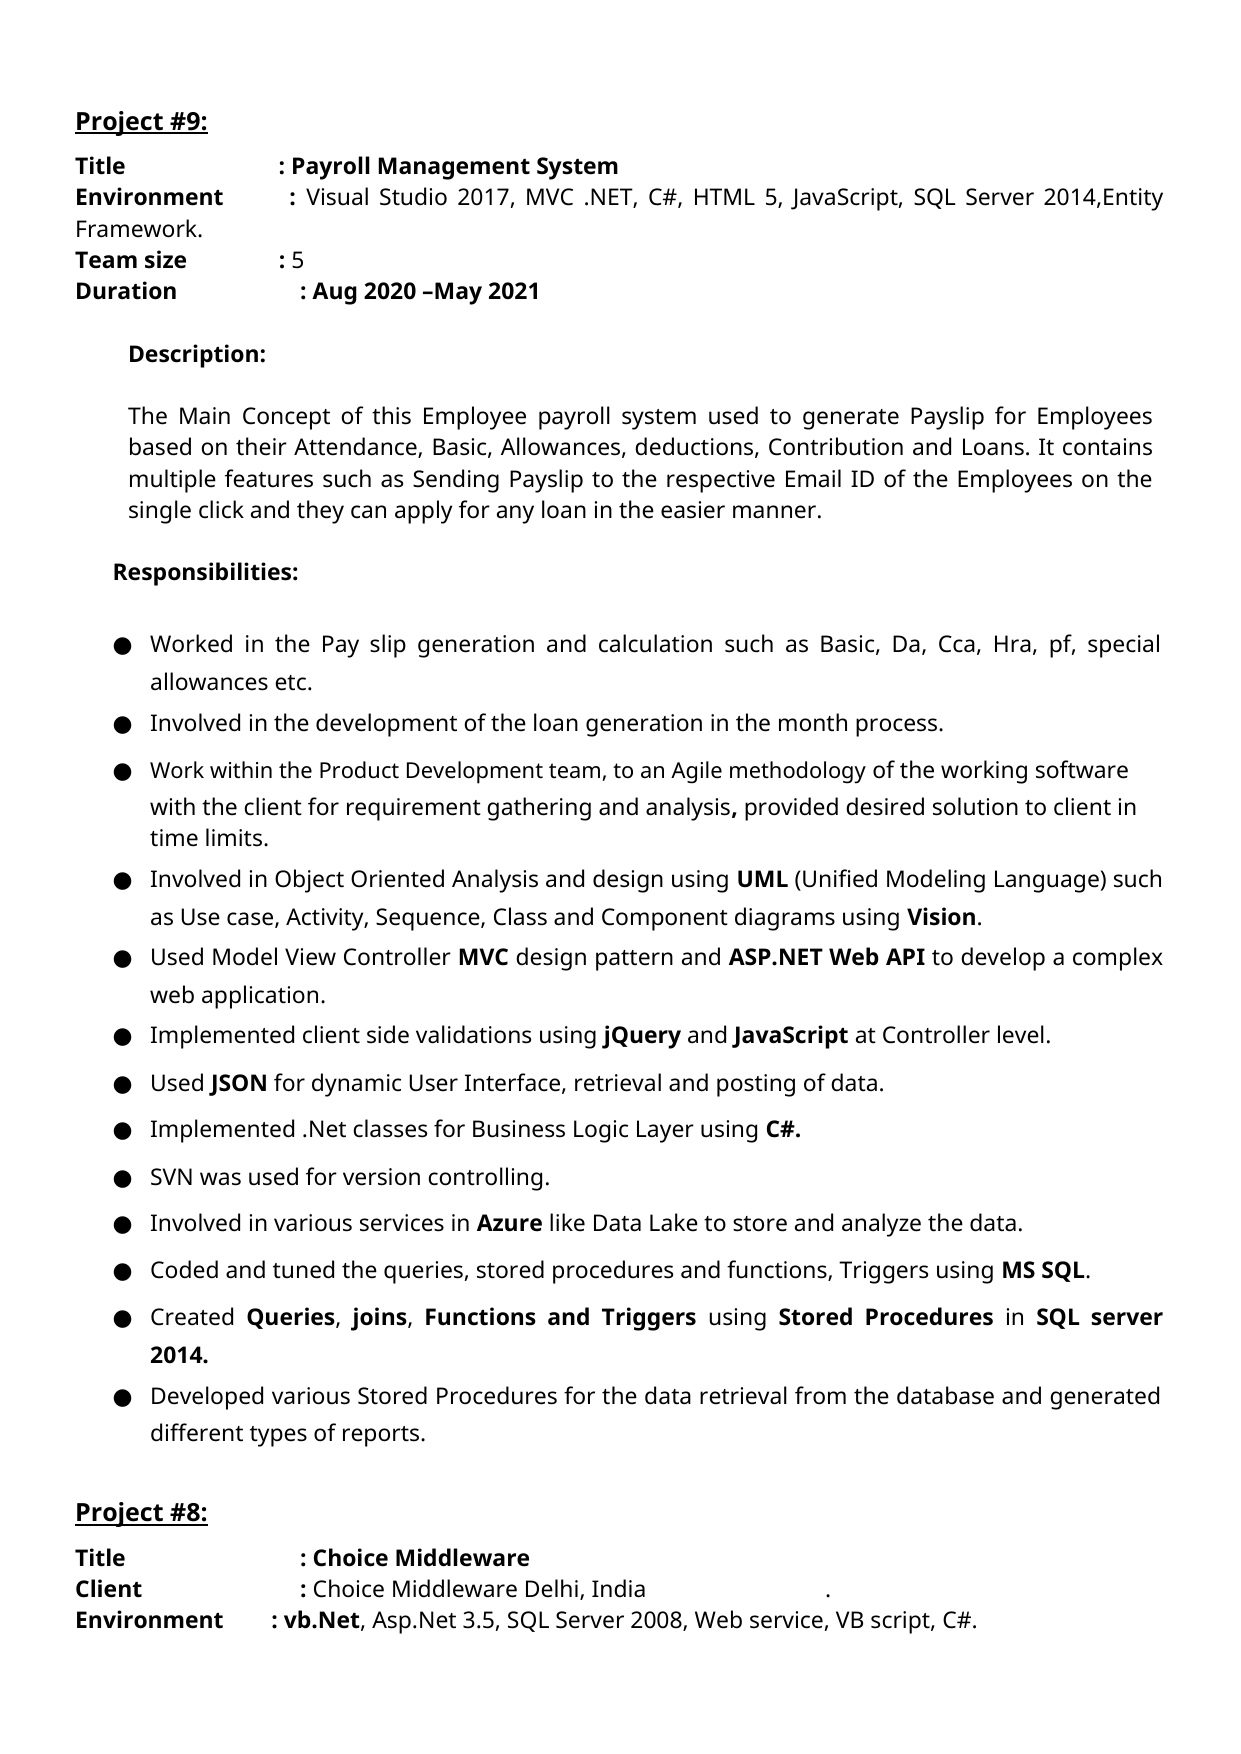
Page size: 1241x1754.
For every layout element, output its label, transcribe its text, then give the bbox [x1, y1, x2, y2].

text Title : Choice Middleware [75, 1541, 1165, 1573]
list Created Queries, joins, Functions and Triggers using Stored Procedures in SQL server 2014. [112, 1292, 1163, 1370]
text Description: [128, 338, 1154, 369]
text The Main Concept of this Employee payroll system used to generate Payslip for Employees based on their Attendance, Basic, Allowances, deductions, Contribution and Loans. It contains multiple features such as Sending Payslip to the respective Email ID of the Employees on the single click and they can apply for any loan in the easier manner. [128, 400, 1154, 525]
list Used JSON for dynamic User Interface, retrieval and posting of data. [112, 1057, 1163, 1104]
list Used Model View Controller MVC design pattern and ASP.NET Web API to develop a complex web application. [112, 932, 1163, 1010]
text Duration : Aug 2020 –May 2021 [75, 275, 1165, 306]
list Work within the Product Development team, to an Agile methodology of the working software with the client for requirement gathering and analysis, provided desired solution to client in time limits. [112, 744, 1165, 853]
text Responsibilities: [75, 556, 386, 588]
text Project #8: [75, 1495, 1165, 1529]
text Title : Payroll Management System [75, 150, 1165, 181]
list SVN was used for version controlling. [112, 1151, 1163, 1198]
list Involved in the development of the loan generation in the month process. [112, 697, 1163, 744]
list Implemented .Net classes for Business Logic Layer using C#. [112, 1104, 1163, 1151]
text Environment : Visual Studio 2017, MVC .NET, C#, HTML 5, JavaScript, SQL Server 2014,Entity Framework. [75, 181, 1165, 244]
list Coded and tuned the queries, stored procedures and functions, Triggers using MS SQL. [112, 1245, 1163, 1292]
text Environment : vb.Net, Asp.Net 3.5, SQL Server 2008, Web service, VB script, C#. [75, 1604, 1165, 1635]
text Team size : 5 [75, 244, 1165, 275]
text Project #9: [75, 103, 1165, 137]
list Implemented client side validations using jQuery and JavaScript at Controller level. [112, 1010, 1163, 1057]
list Involved in various services in Azure like Data Lake to store and analyze the data. [112, 1198, 1163, 1245]
text Client : Choice Middleware Delhi, India . [75, 1573, 1165, 1604]
list Worked in the Pay slip generation and calculation such as Basic, Da, Cca, Hra, pf, special allowances etc. [112, 619, 1163, 697]
list Involved in Object Oriented Analysis and design using UML (Unified Modeling Language) such as Use case, Activity, Sequence, Class and Component diagrams using Vision. [112, 853, 1163, 932]
list Developed various Stored Procedures for the data retrieval from the database and generated different types of reports. [112, 1370, 1163, 1448]
